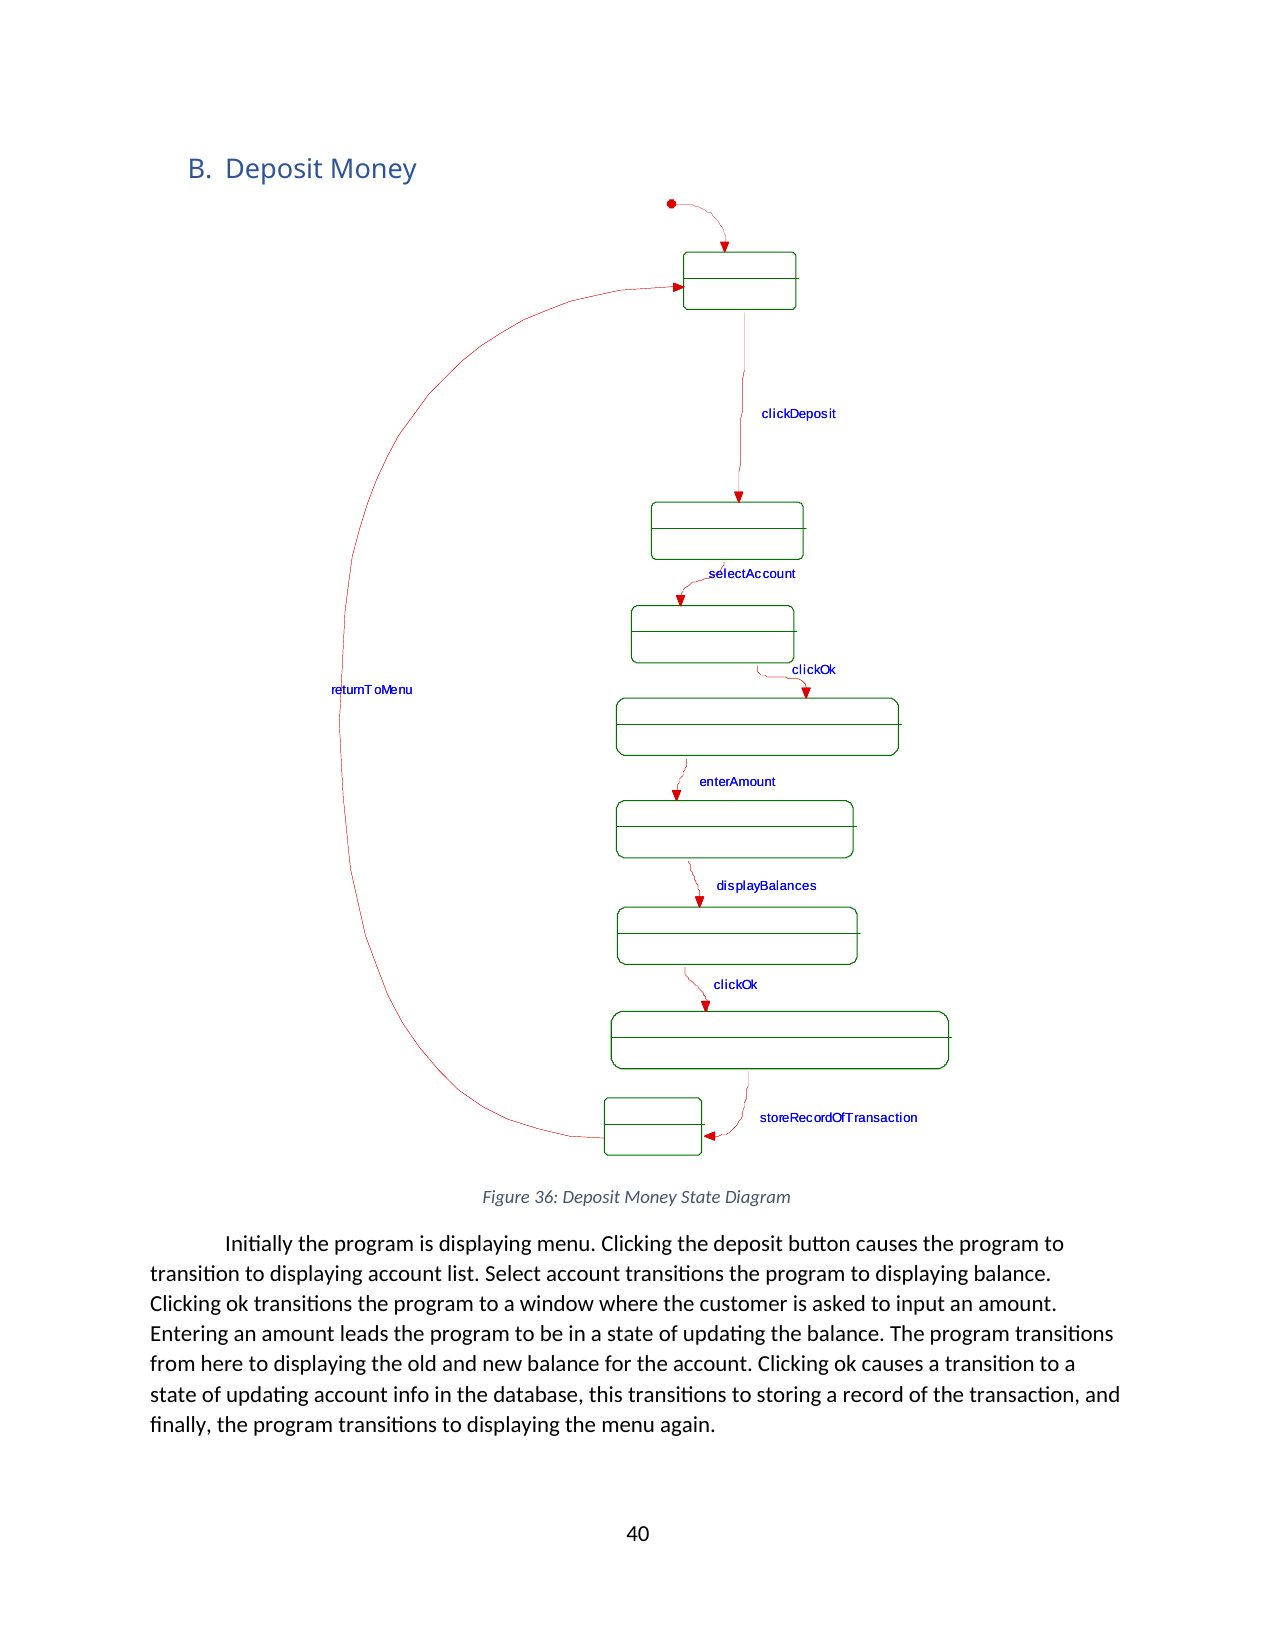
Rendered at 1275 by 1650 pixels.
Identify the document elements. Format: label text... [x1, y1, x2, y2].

text Initially the program is displaying menu. Clicking the deposit button causes the program to transition to displaying account list. Select account transitions the program to displaying balance. Clicking ok transitions the program to a window where the customer is asked to input an amount. Entering an amount leads the program to be in a state of updating the balance. The program transitions from here to displaying the old and new balance for the account. Clicking ok causes a transition to a state of updating account info in the database, this transitions to storing a record of the transaction, and finally, the program transitions to displaying the menu again. [150, 1229, 1125, 1438]
text Figure 36: Deposit Money State Diagram [150, 1185, 1125, 1208]
subtitle Deposit Money [187, 150, 1125, 187]
